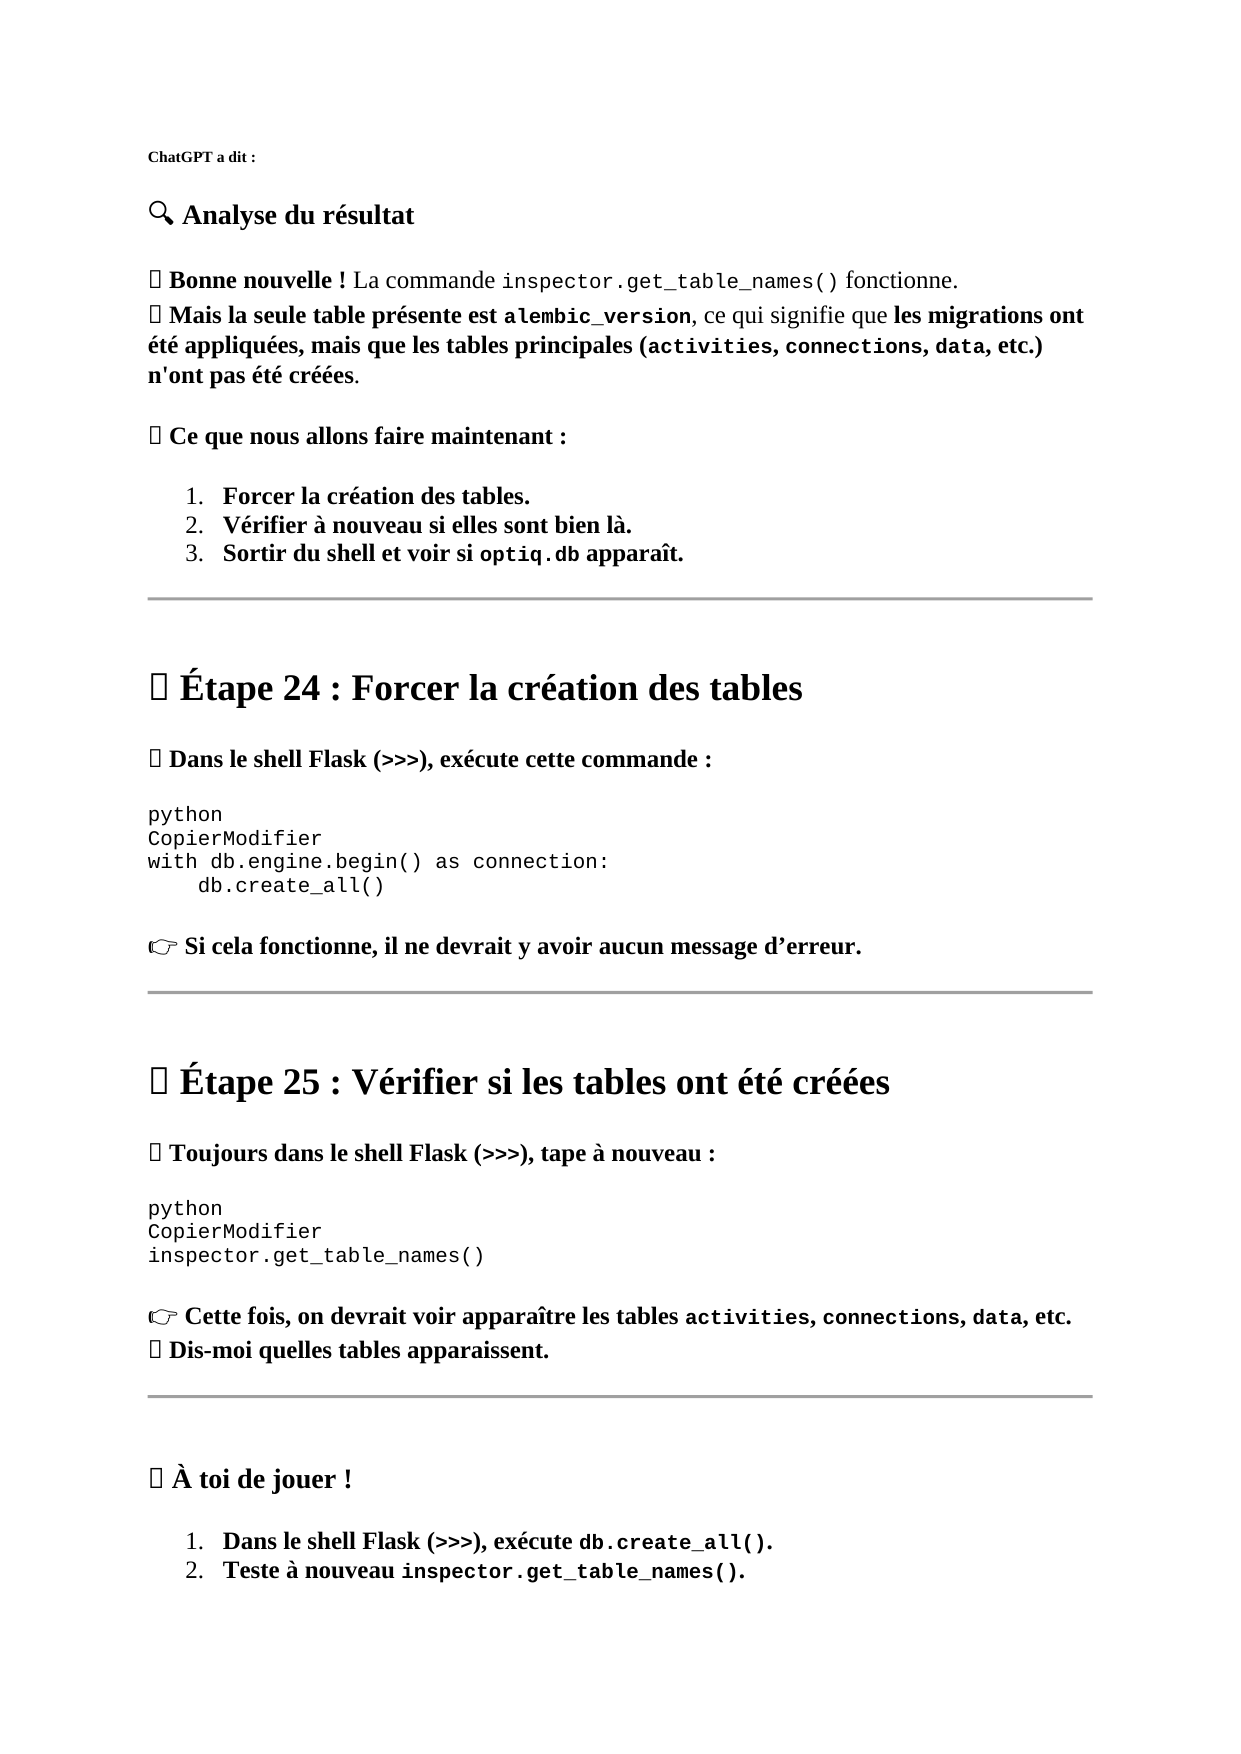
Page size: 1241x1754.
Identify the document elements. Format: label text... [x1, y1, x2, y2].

text ✅ Étape 24 : Forcer la création des tables [148, 661, 1093, 712]
list Teste à nouveau inspector.get_table_names(). [185, 1555, 1093, 1585]
text ✅ Bonne nouvelle ! La commande inspector.get_table_names() fonctionne. 📌 Mais la seule table présente est alembic_version, ce qui signifie que les migrations ont été appliquées, mais que les tables principales (activities, connections, data, etc.) n'ont pas été créées. [148, 262, 1093, 389]
text 📌 Ce que nous allons faire maintenant : [148, 418, 1093, 452]
text 👉 Si cela fonctionne, il ne devrait y avoir aucun message d’erreur. [148, 928, 1093, 962]
text 📢 À toi de jouer ! [148, 1458, 1093, 1497]
text db.create_all() [148, 875, 1093, 898]
text ChatGPT a dit : [148, 148, 1093, 166]
text CopierModifier [148, 1221, 1093, 1245]
text python [148, 804, 1093, 828]
text ✅ Étape 25 : Vérifier si les tables ont été créées [148, 1054, 1093, 1105]
text CopierModifier [148, 828, 1093, 851]
text 📌 Toujours dans le shell Flask (>>>), tape à nouveau : [148, 1134, 1093, 1168]
list Vérifier à nouveau si elles sont bien là. [185, 510, 1093, 538]
text 👉 Cette fois, on devrait voir apparaître les tables activities, connections, data, etc. 📌 Dis-moi quelles tables apparaissent. [148, 1298, 1093, 1366]
text python [148, 1198, 1093, 1221]
list Dans le shell Flask (>>>), exécute db.create_all(). [185, 1526, 1093, 1555]
list Forcer la création des tables. [185, 481, 1093, 510]
text 📌 Dans le shell Flask (>>>), exécute cette commande : [148, 741, 1093, 775]
list Sortir du shell et voir si optiq.db apparaît. [185, 538, 1093, 568]
text inspector.get_table_names() [148, 1245, 1093, 1268]
text with db.engine.begin() as connection: [148, 851, 1093, 875]
text 🔍 Analyse du résultat [148, 195, 1093, 233]
